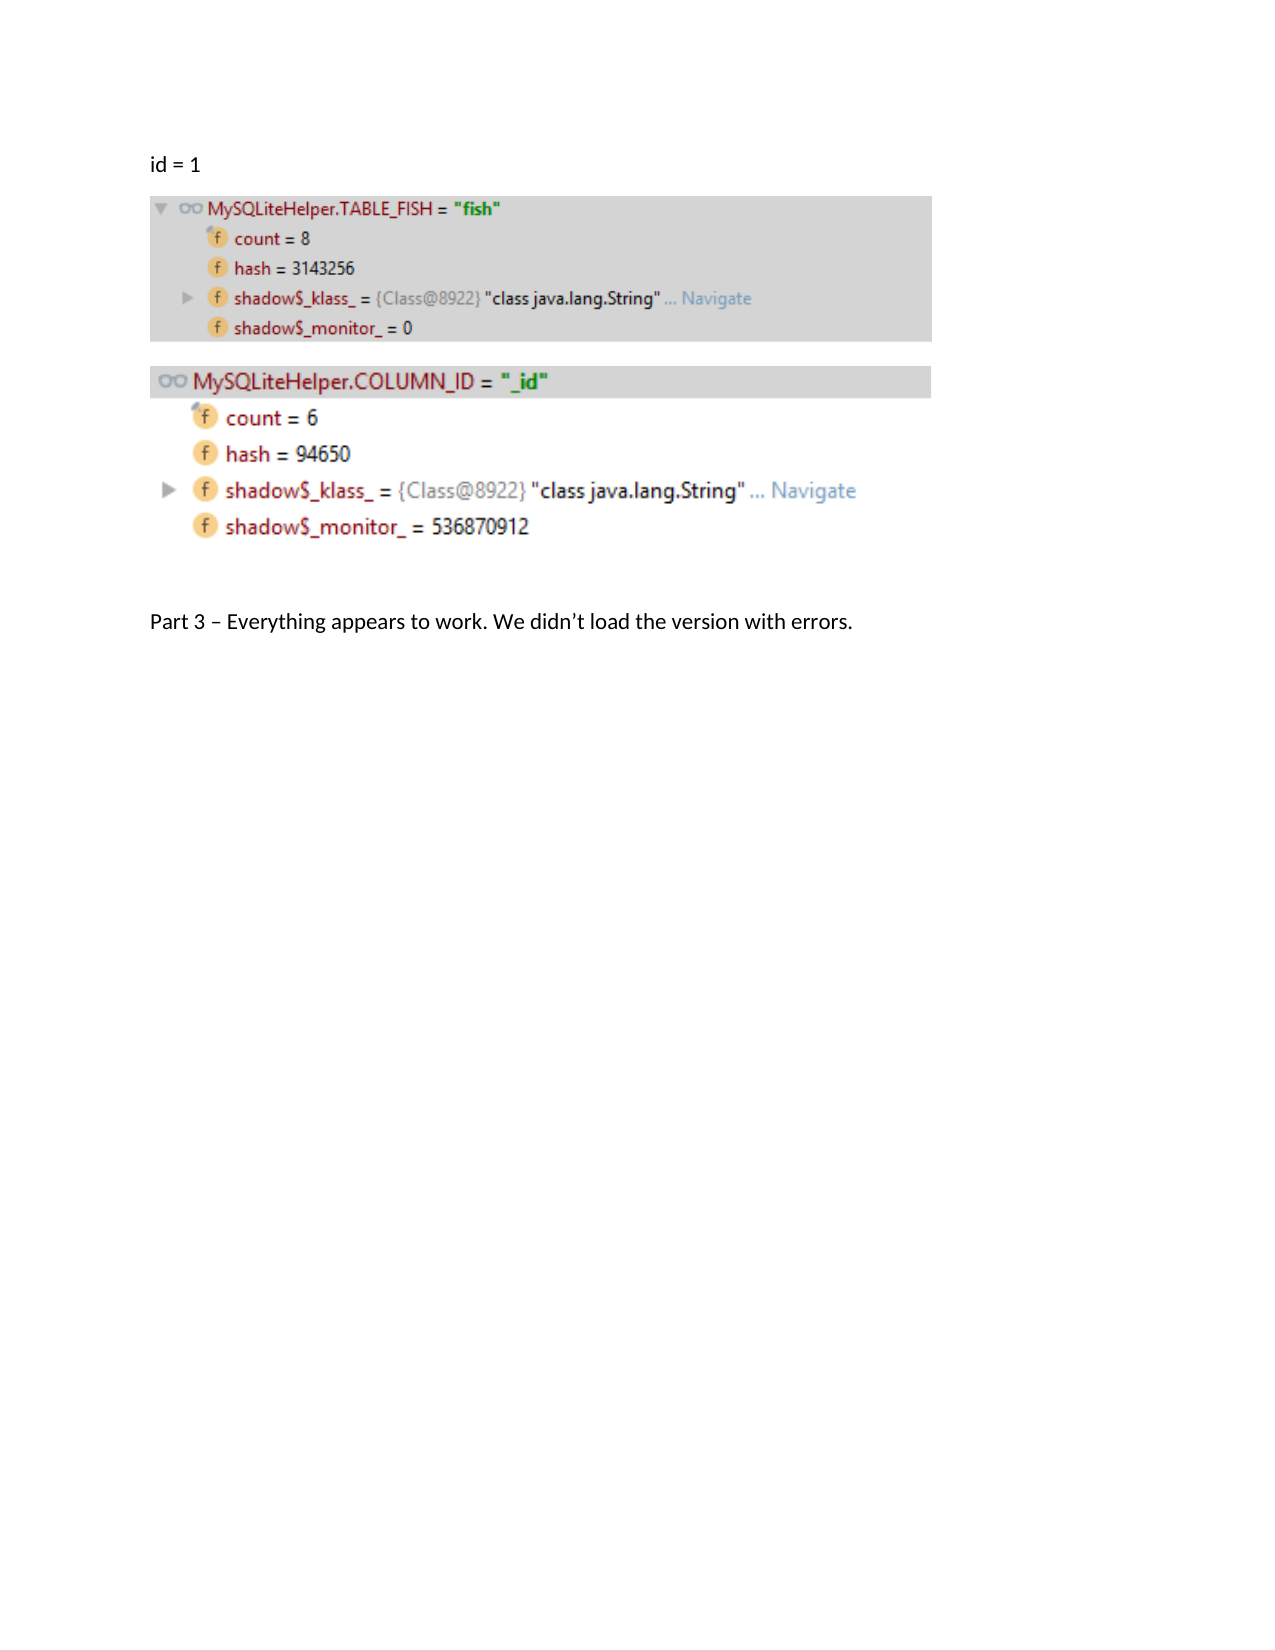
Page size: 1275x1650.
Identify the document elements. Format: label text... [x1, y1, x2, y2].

text Part 3 – Everything appears to work. We didn’t load the version with errors. [150, 607, 1125, 636]
text id = 1 [150, 150, 1125, 178]
picture [150, 366, 932, 542]
picture [150, 196, 932, 348]
